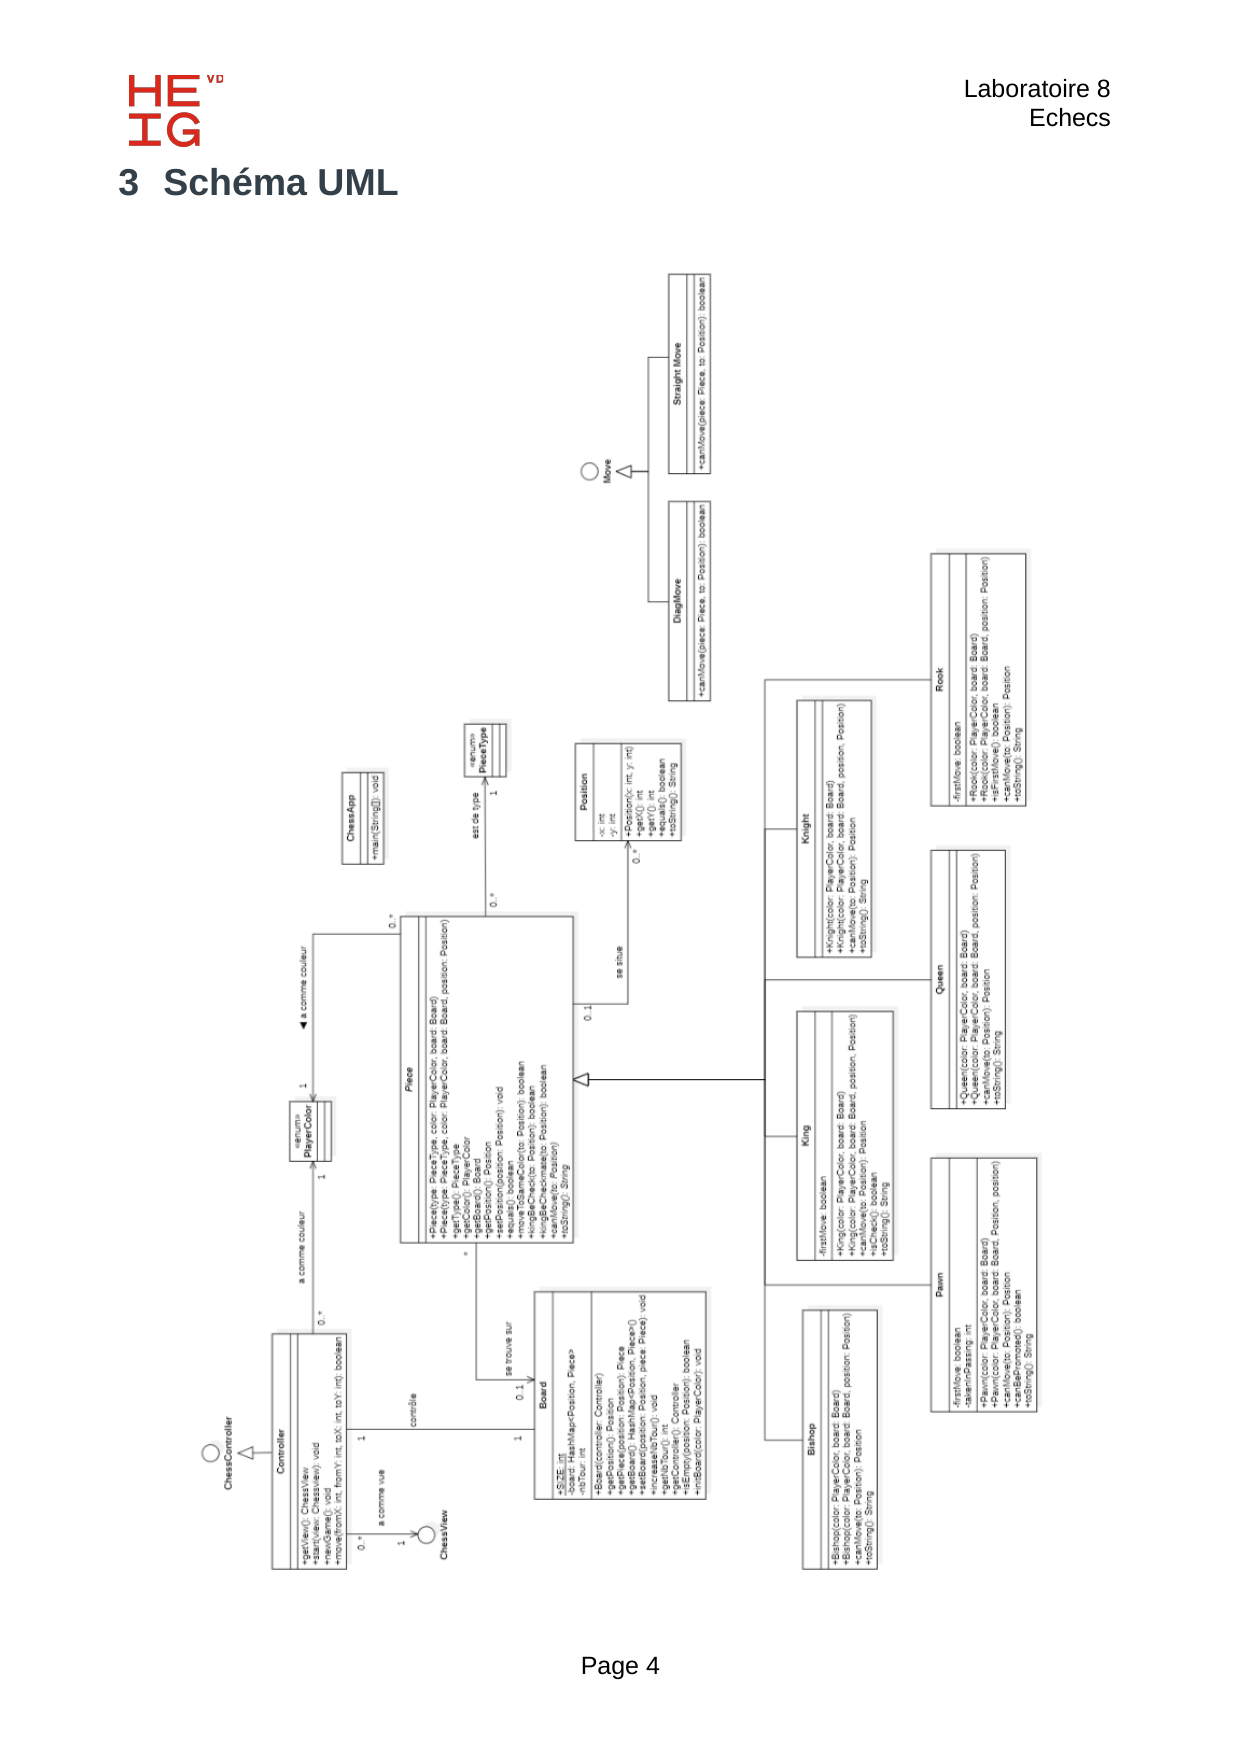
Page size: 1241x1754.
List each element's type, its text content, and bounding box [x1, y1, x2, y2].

picture [194, 233, 1049, 1584]
picture [129, 75, 224, 147]
subtitle Schéma UML [118, 160, 1122, 203]
